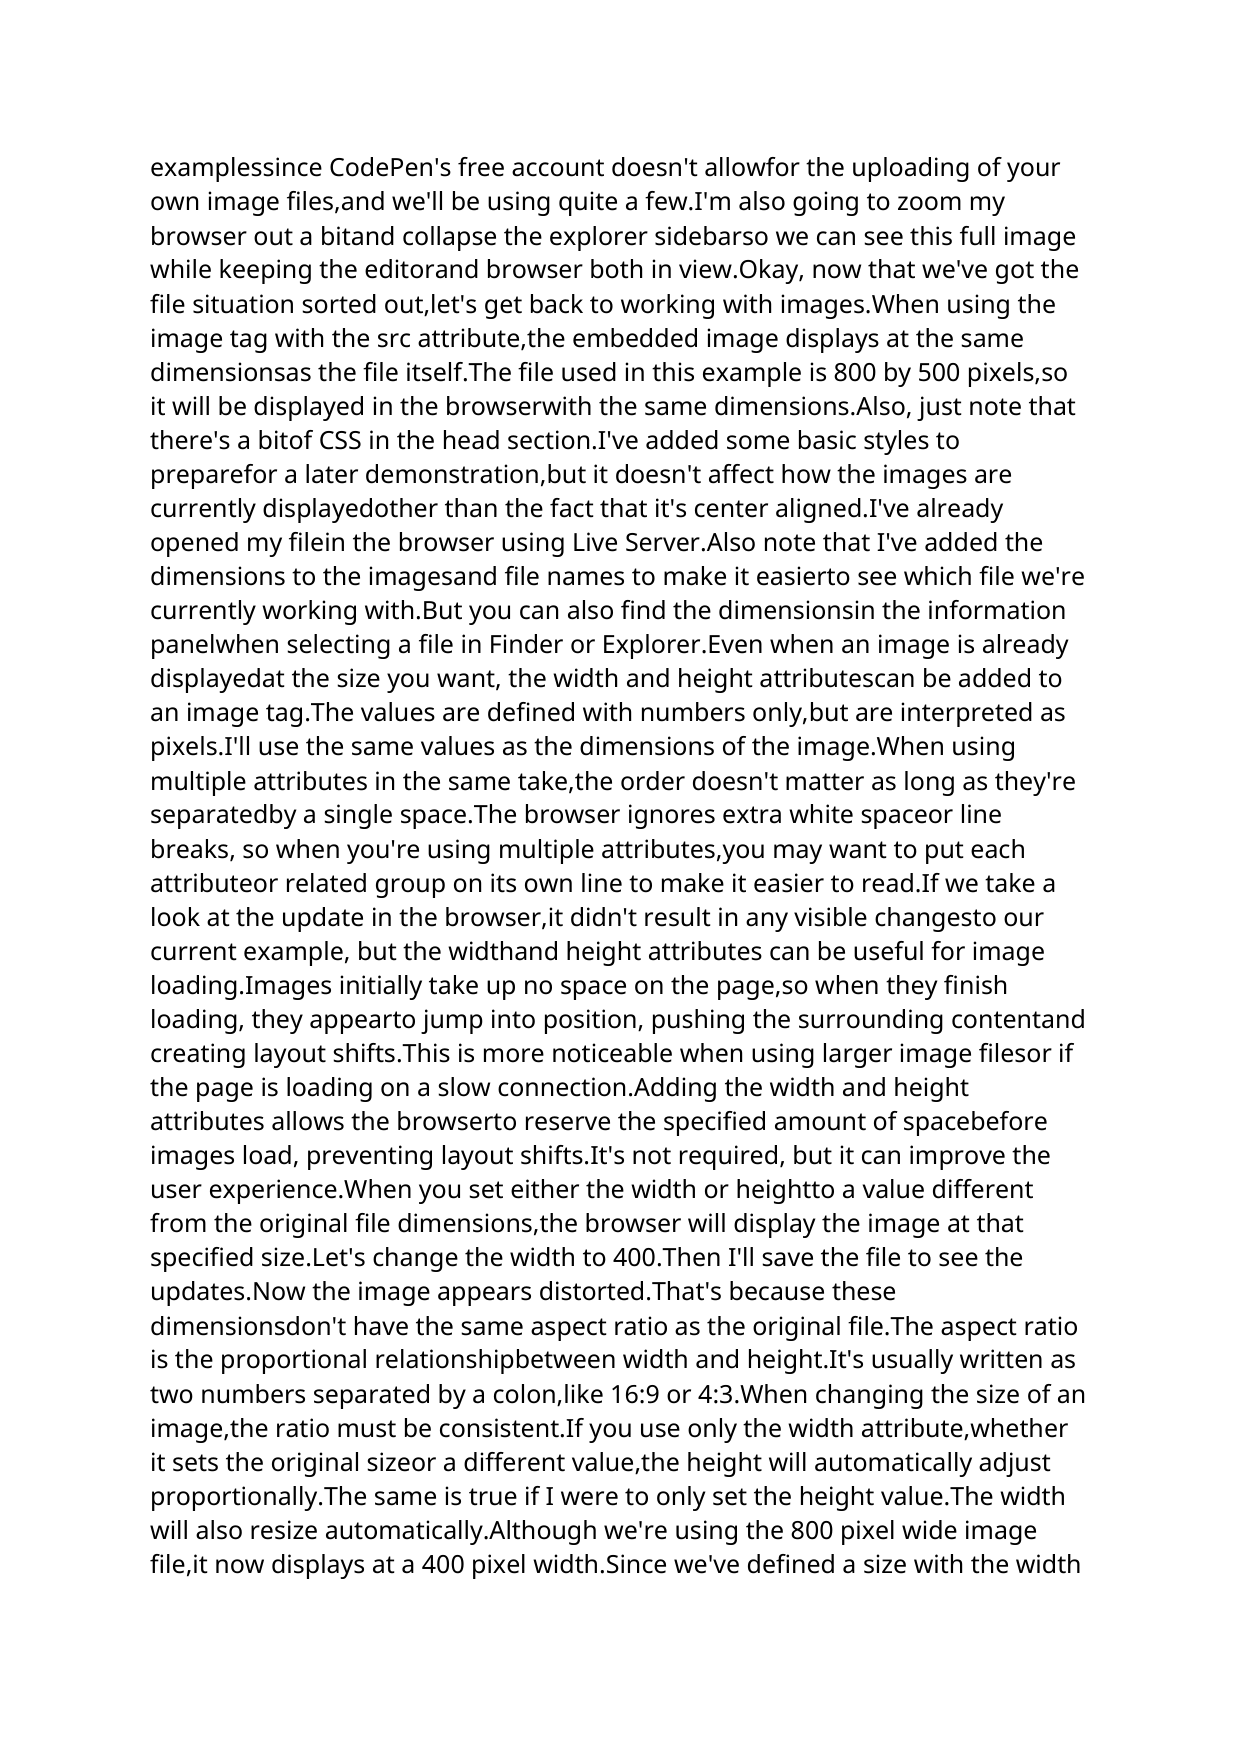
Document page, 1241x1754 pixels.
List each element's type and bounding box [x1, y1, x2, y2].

text [150, 150, 1090, 1581]
